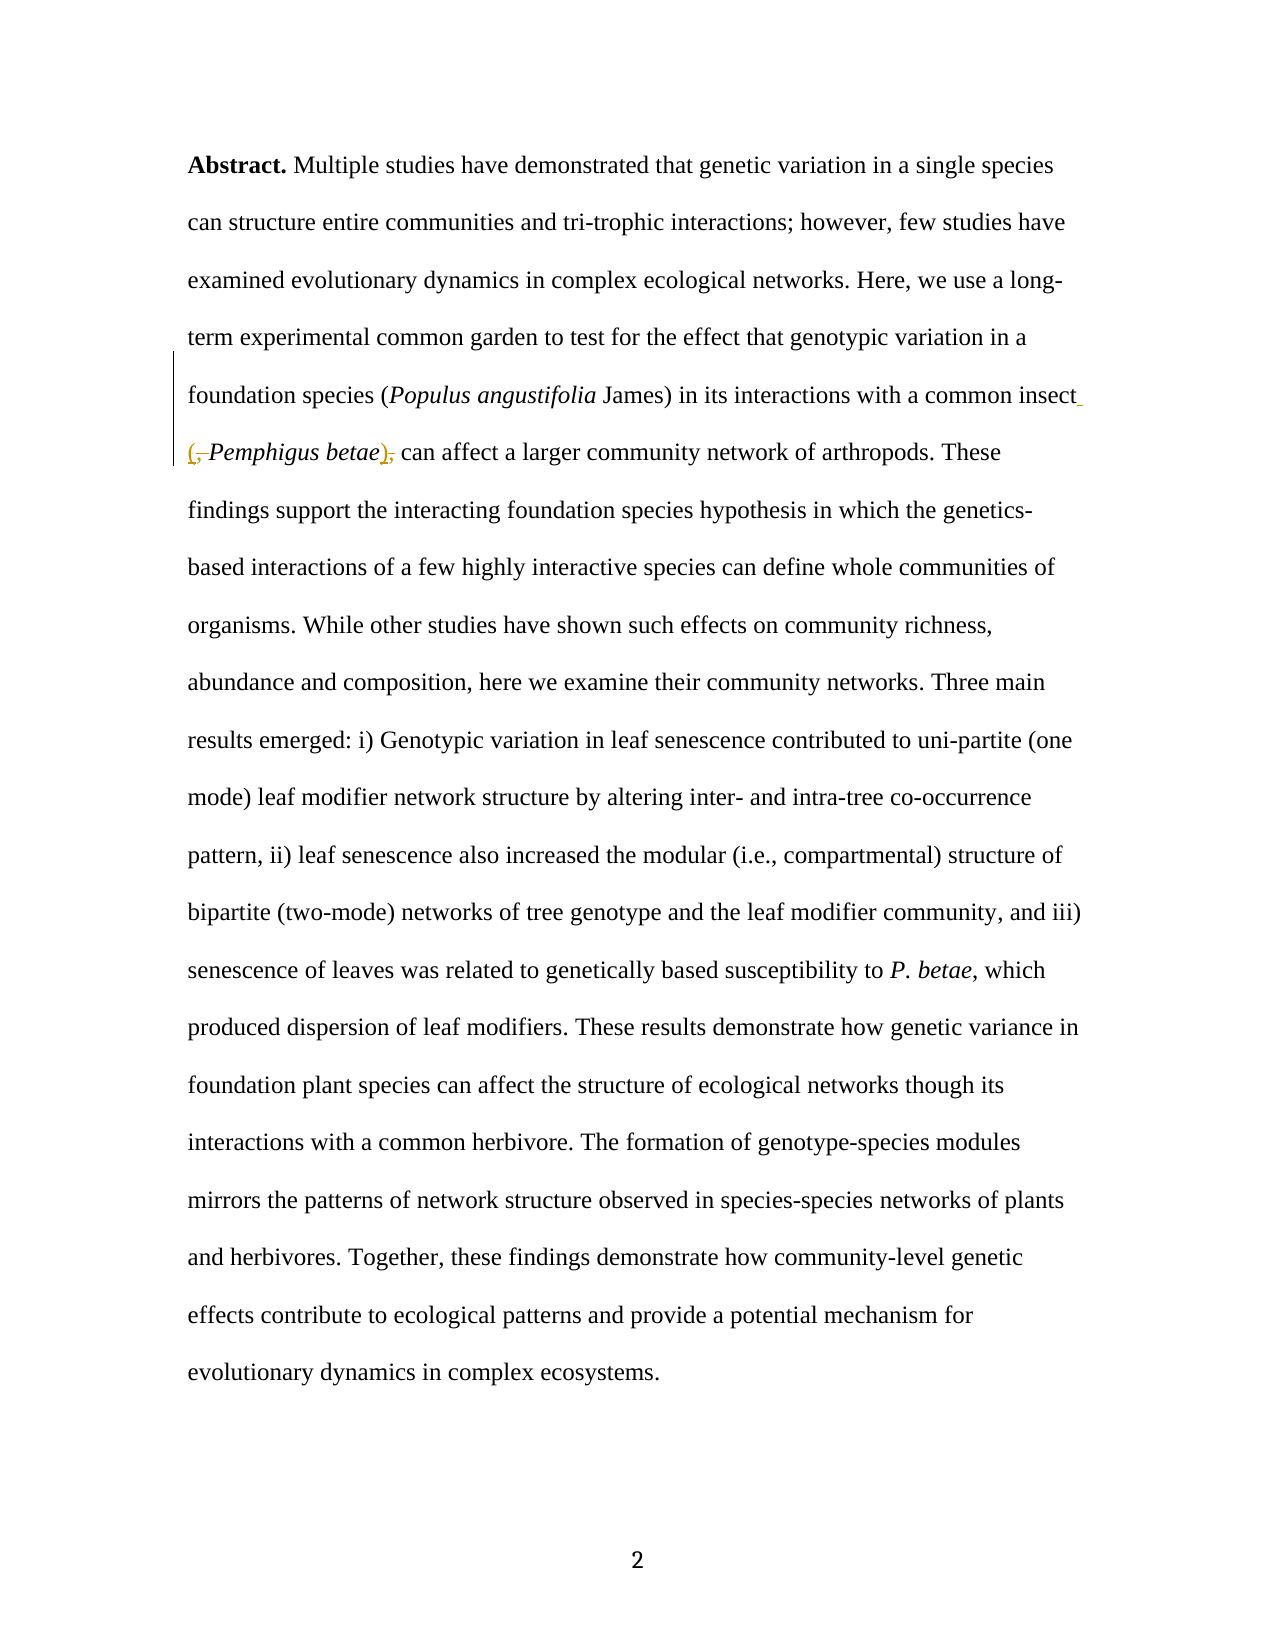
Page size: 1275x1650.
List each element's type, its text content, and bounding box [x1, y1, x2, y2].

list Abstract. Multiple studies have demonstrated that genetic variation in a single species can structure entire communities and tri-trophic interactions; however, few studies have examined evolutionary dynamics in complex ecological networks. Here, we use a long-term experimental common garden to test for the effect that genotypic variation in a foundation species (Populus angustifolia James) in its interactions with a common insectPemphigus betae can affect a larger community network of arthropods. These findings support the interacting foundation species hypothesis in which the genetics-based interactions of a few highly interactive species can define whole communities of organisms. While other studies have shown such effects on community richness, abundance and composition, here we examine their community networks. Three main results emerged: i) Genotypic variation in leaf senescence contributed to uni-partite (one mode) leaf modifier network structure by altering inter- and intra-tree co-occurrence pattern, ii) leaf senescence also increased the modular (i.e., compartmental) structure of bipartite (two-mode) networks of tree genotype and the leaf modifier community, and iii) senescence of leaves was related to genetically based susceptibility to P. betae, which produced dispersion of leaf modifiers. These results demonstrate how genetic variance in foundation plant species can affect the structure of ecological networks though its interactions with a common herbivore. The formation of genotype-species modules mirrors the patterns of network structure observed in species-species networks of plants and herbivores. Together, these findings demonstrate how community-level genetic effects contribute to ecological patterns and provide a potential mechanism for evolutionary dynamics in complex ecosystems. [187, 150, 1087, 1386]
